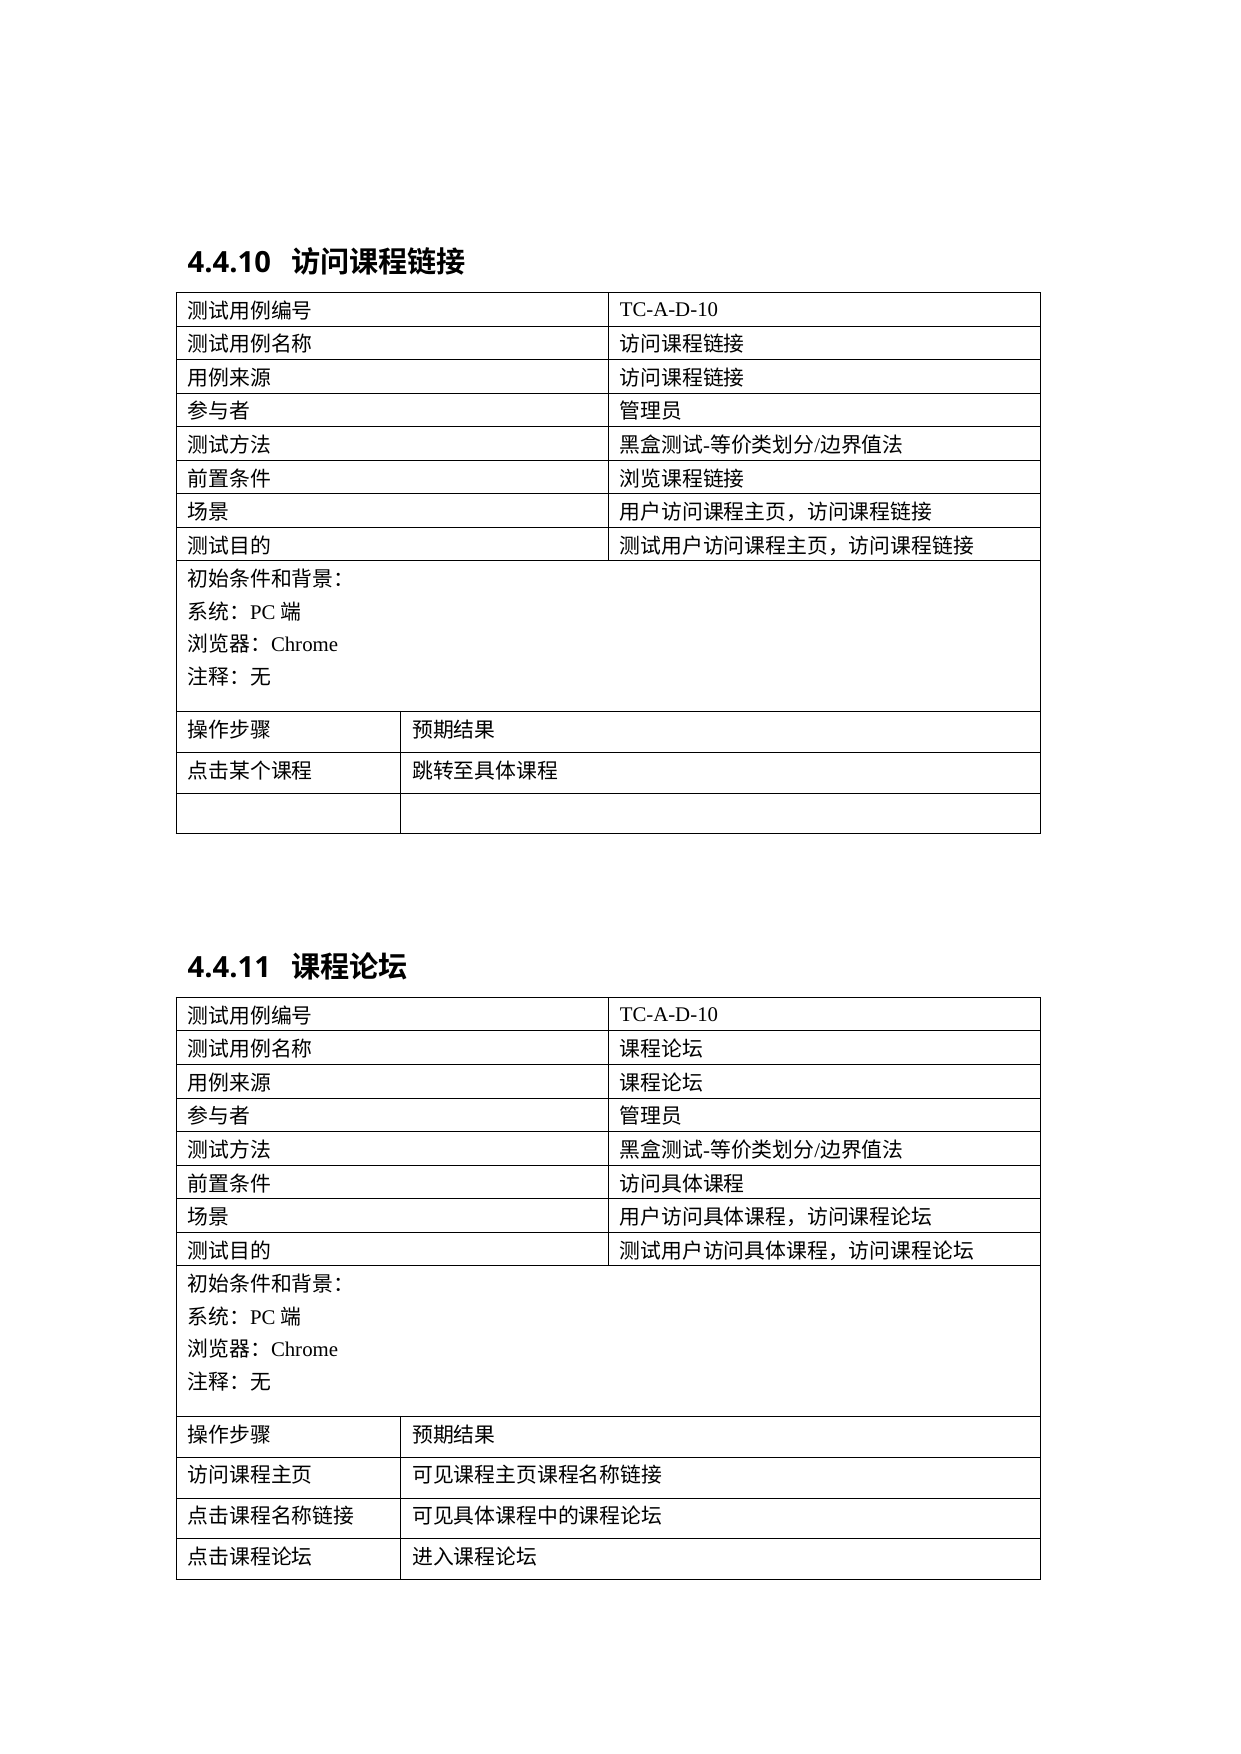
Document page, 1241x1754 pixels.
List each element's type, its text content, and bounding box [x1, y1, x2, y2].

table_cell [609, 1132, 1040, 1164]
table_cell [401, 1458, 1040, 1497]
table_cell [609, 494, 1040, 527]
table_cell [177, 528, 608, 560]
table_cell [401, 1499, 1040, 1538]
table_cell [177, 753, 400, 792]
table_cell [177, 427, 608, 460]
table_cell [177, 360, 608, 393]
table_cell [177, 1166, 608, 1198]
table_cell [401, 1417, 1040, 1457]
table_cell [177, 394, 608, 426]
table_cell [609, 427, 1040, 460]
text 访问课程链接 [187, 227, 1053, 292]
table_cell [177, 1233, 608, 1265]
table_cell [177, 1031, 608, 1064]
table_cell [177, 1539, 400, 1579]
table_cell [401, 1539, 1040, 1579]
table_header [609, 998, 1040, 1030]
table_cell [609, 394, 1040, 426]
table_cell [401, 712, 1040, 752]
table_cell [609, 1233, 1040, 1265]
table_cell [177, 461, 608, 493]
text 课程论坛 [187, 932, 1053, 997]
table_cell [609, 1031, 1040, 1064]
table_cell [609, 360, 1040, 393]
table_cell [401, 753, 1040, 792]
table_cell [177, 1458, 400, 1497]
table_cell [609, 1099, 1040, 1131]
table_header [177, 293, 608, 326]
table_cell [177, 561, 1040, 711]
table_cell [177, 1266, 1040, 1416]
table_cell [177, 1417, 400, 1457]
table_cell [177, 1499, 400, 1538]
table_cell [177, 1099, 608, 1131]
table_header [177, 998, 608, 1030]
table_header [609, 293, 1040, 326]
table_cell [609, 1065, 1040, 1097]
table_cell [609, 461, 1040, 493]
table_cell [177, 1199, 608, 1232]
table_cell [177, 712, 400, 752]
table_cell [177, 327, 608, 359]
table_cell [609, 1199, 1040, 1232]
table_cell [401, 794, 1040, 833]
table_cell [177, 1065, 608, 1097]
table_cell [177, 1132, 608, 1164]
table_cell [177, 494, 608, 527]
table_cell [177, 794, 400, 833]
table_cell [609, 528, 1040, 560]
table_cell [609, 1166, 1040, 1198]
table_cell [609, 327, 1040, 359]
